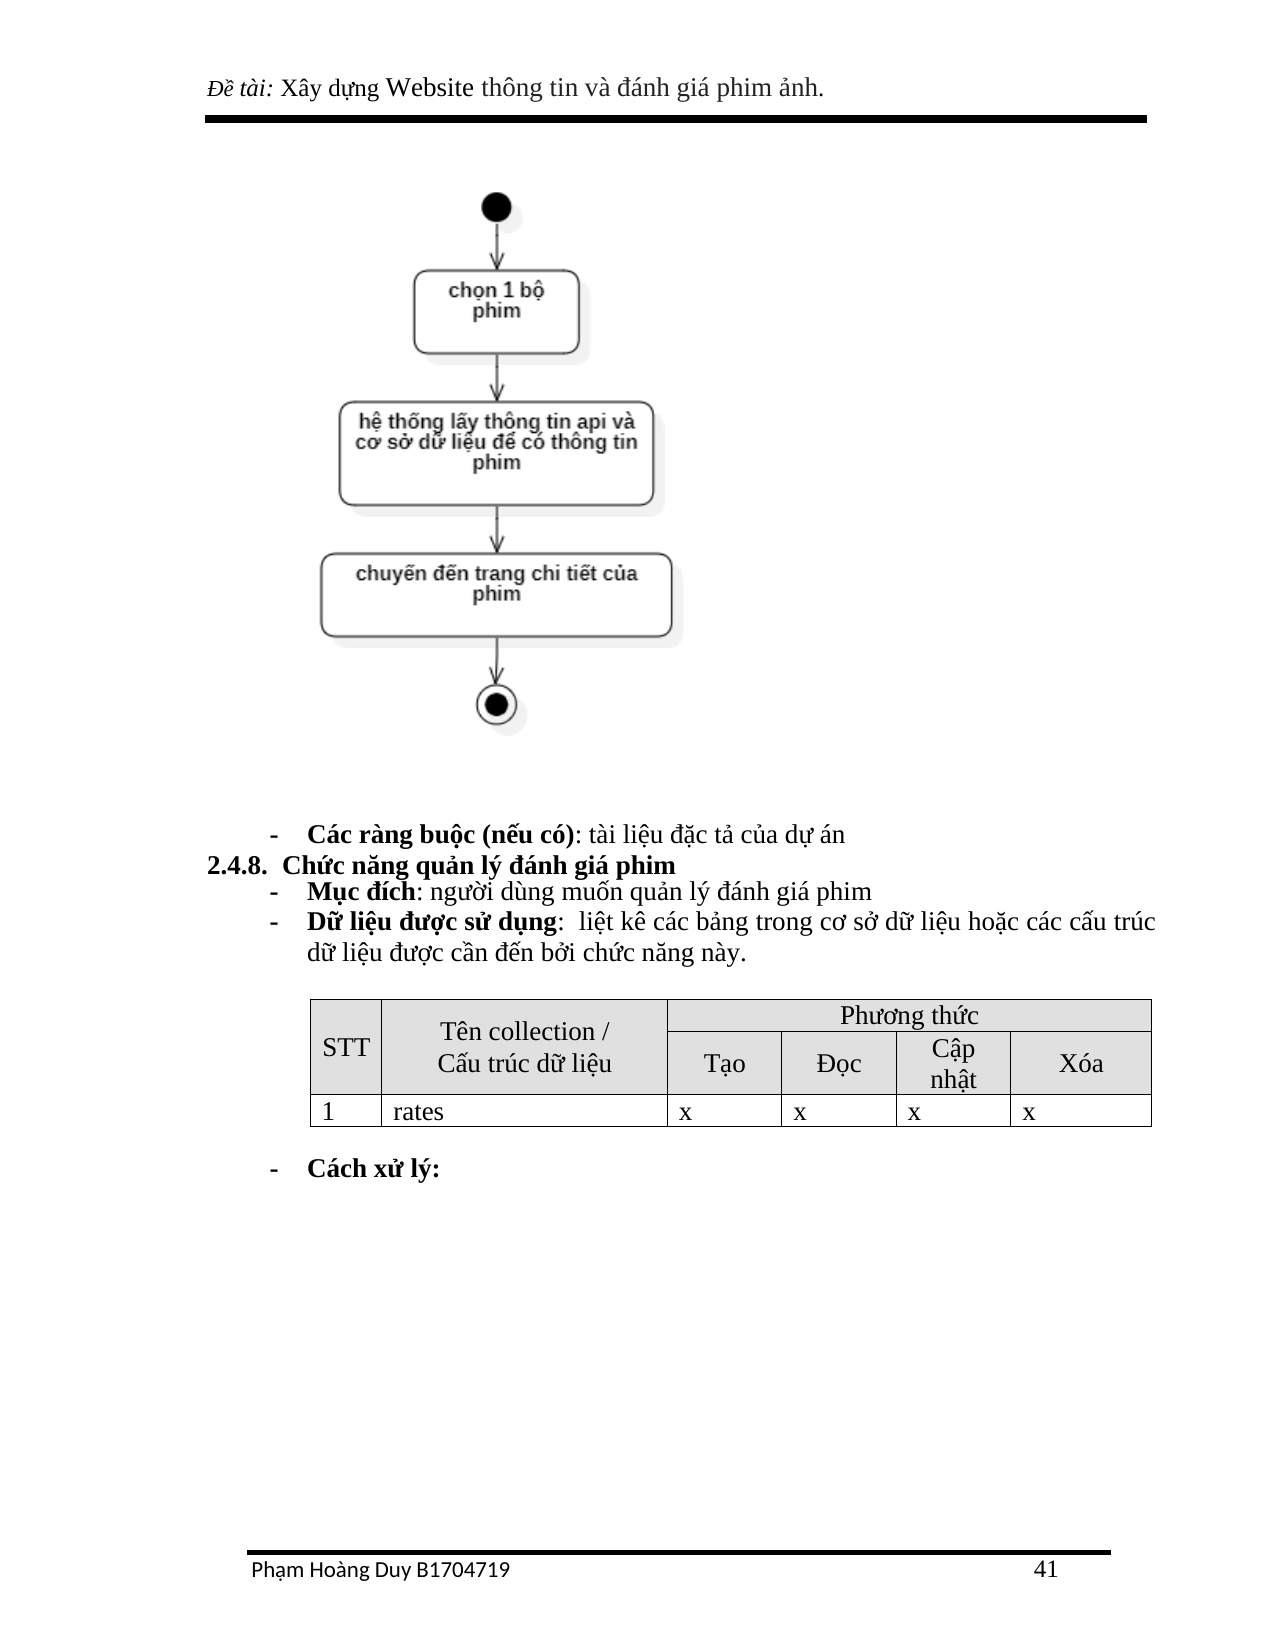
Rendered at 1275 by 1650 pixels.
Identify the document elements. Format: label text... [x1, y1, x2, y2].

table_header Phương thức [668, 1000, 1151, 1031]
table_cell x [1011, 1095, 1151, 1126]
table_cell rates [382, 1095, 667, 1126]
table_cell Cập nhật [897, 1032, 1010, 1094]
picture [306, 177, 734, 787]
text Chức năng quản lý đánh giá phim [207, 849, 1157, 880]
list Cách xử lý: [269, 1152, 1157, 1183]
table_cell x [668, 1095, 781, 1126]
table_cell x [897, 1095, 1010, 1126]
table_cell 1 [311, 1095, 381, 1126]
table_header STT [311, 1000, 381, 1094]
table_header Tên collection / Cấu trúc dữ liệu [382, 1000, 667, 1094]
list Mục đích: người dùng muốn quản lý đánh giá phim [269, 880, 1157, 905]
table_cell Tạo [668, 1032, 781, 1094]
table_cell Đọc [782, 1032, 896, 1094]
table_cell Xóa [1011, 1032, 1151, 1094]
list Dữ liệu được sử dụng: liệt kê các bảng trong cơ sở dữ liệu hoặc các cấu trúc dữ liệu được cần đến bởi chức năng này. [269, 905, 1157, 967]
table_cell x [782, 1095, 896, 1126]
list Các ràng buộc (nếu có): tài liệu đặc tả của dự án [269, 818, 1157, 849]
